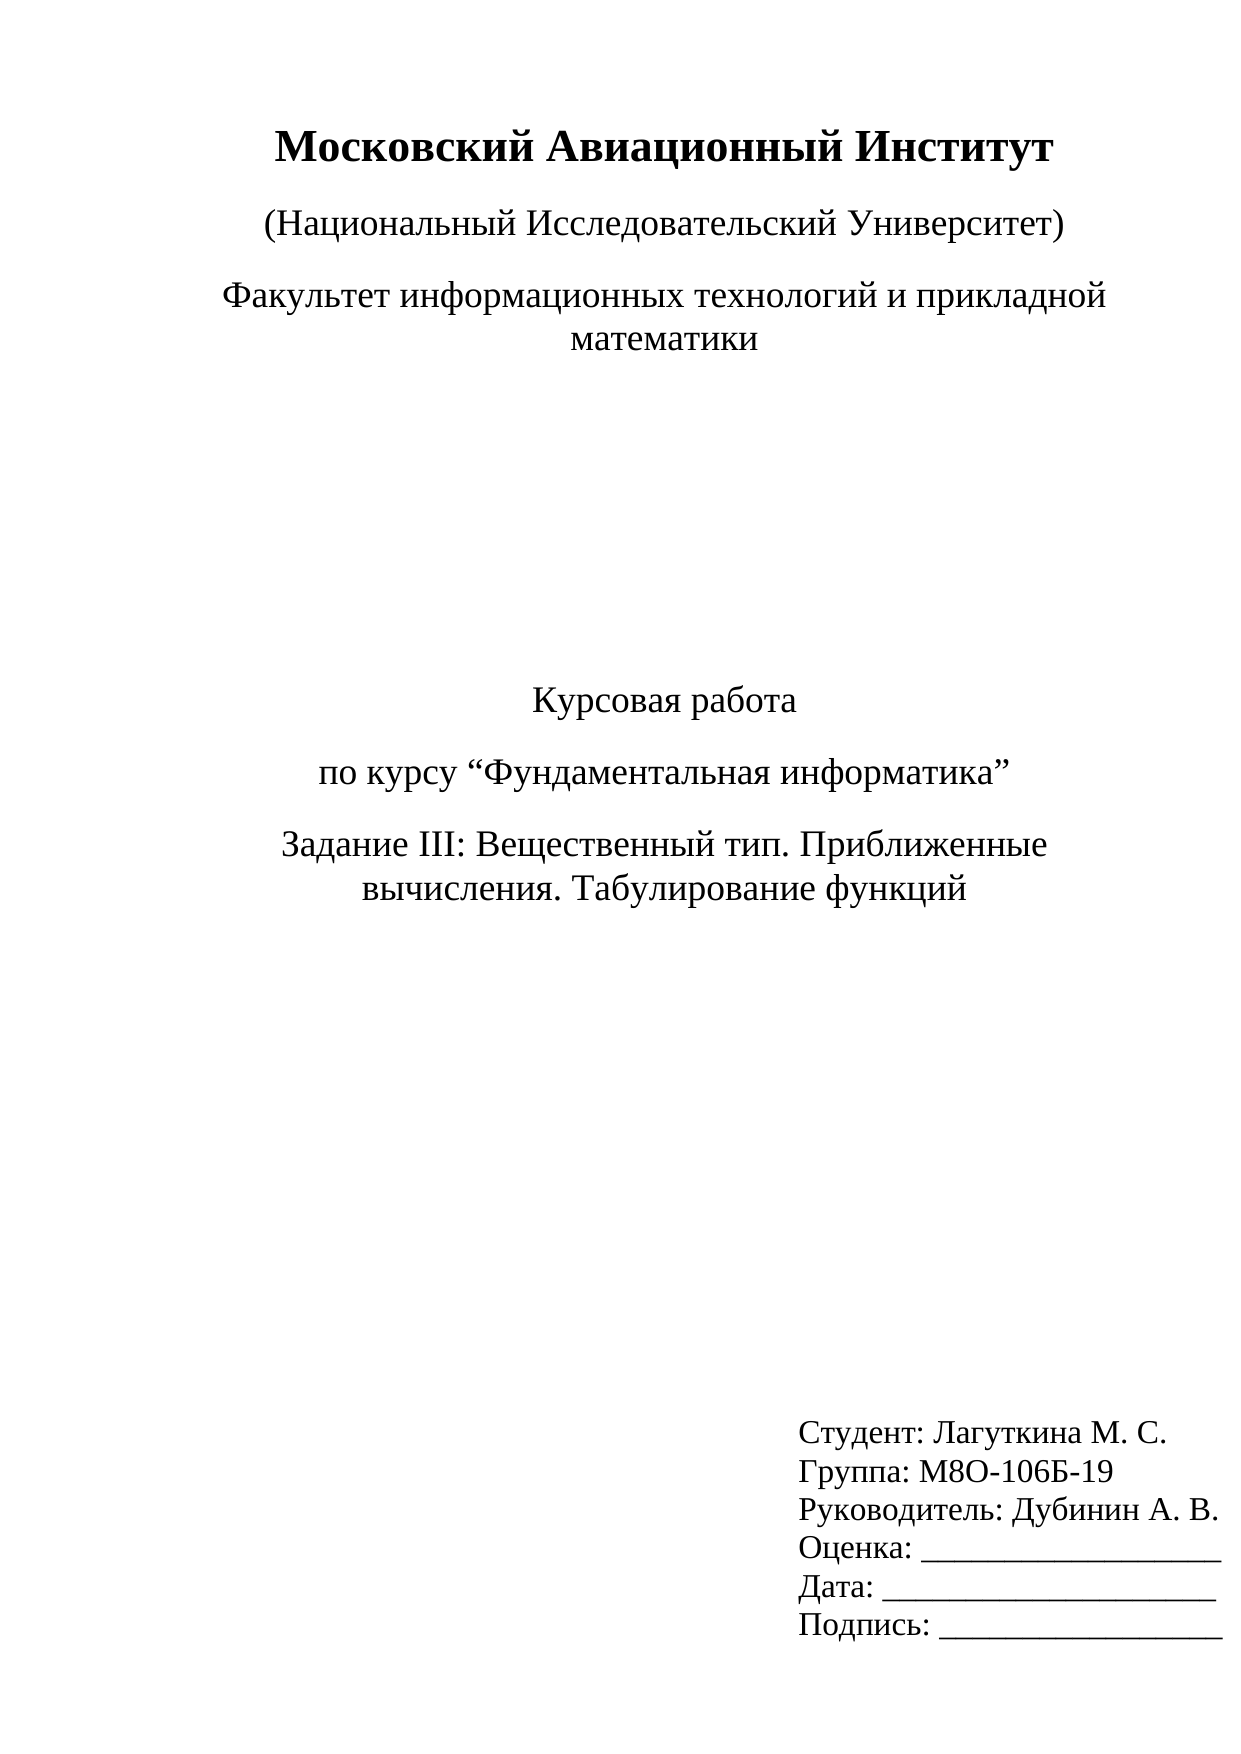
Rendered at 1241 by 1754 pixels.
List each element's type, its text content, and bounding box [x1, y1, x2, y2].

text Задание III: Вещественный тип. Приближенные вычисления. Табулирование функций [177, 822, 1152, 908]
text Факультет информационных технологий и прикладной математики [177, 272, 1152, 358]
text (Национальный Исследовательский Университет) [177, 200, 1152, 243]
text Московский Авиационный Институт [177, 118, 1152, 171]
text по курсу “Фундаментальная информатика” [177, 749, 1152, 793]
text Курсовая работа [177, 677, 1152, 720]
